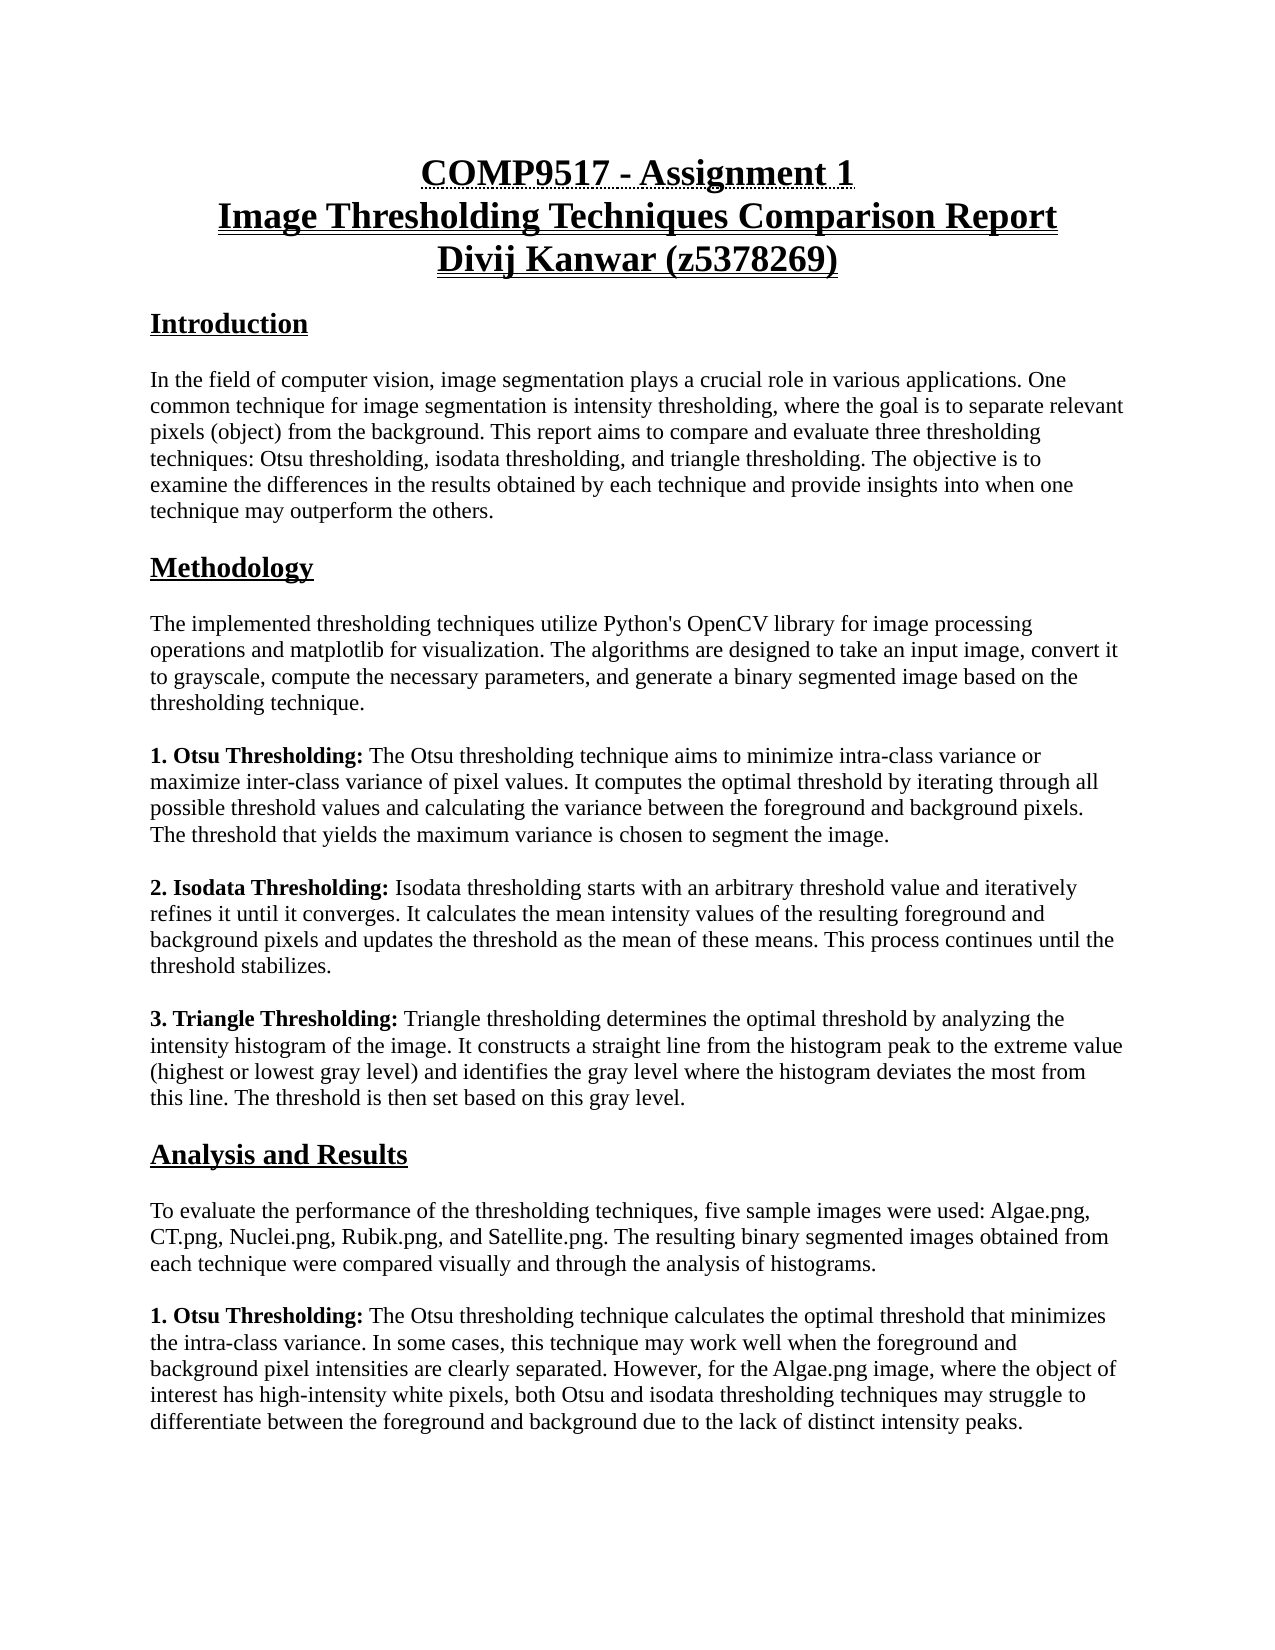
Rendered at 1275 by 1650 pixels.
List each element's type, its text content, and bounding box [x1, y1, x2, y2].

text The implemented thresholding techniques utilize Python's OpenCV library for image processing operations and matplotlib for visualization. The algorithms are designed to take an input image, convert it to grayscale, compute the necessary parameters, and generate a binary segmented image based on the thresholding technique. [150, 610, 1125, 715]
text Divij Kanwar (z5378269) [150, 236, 1125, 279]
text 3. Triangle Thresholding: Triangle thresholding determines the optimal threshold by analyzing the intensity histogram of the image. It constructs a straight line from the histogram peak to the extreme value (highest or lowest gray level) and identifies the gray level where the histogram deviates the most from this line. The threshold is then set based on this gray level. [150, 1005, 1125, 1111]
text Methodology [150, 550, 1125, 584]
text 1. Otsu Thresholding: The Otsu thresholding technique aims to minimize intra-class variance or maximize inter-class variance of pixel values. It computes the optimal threshold by iterating through all possible threshold values and calculating the variance between the foreground and background pixels. The threshold that yields the maximum variance is chosen to segment the image. [150, 742, 1125, 847]
text To evaluate the performance of the thresholding techniques, five sample images were used: Algae.png, CT.png, Nuclei.png, Rubik.png, and Satellite.png. The resulting binary segmented images obtained from each technique were compared visually and through the analysis of histograms. [150, 1197, 1125, 1276]
text COMP9517 - Assignment 1 [150, 150, 1125, 193]
text In the field of computer vision, image segmentation plays a crucial role in various applications. One common technique for image segmentation is intensity thresholding, where the goal is to separate relevant pixels (object) from the background. This report aims to compare and evaluate three thresholding techniques: Otsu thresholding, isodata thresholding, and triangle thresholding. The objective is to examine the differences in the results obtained by each technique and provide insights into when one technique may outperform the others. [150, 366, 1125, 524]
text 1. Otsu Thresholding: The Otsu thresholding technique calculates the optimal threshold that minimizes the intra-class variance. In some cases, this technique may work well when the foreground and background pixel intensities are clearly separated. However, for the Algae.png image, where the object of interest has high-intensity white pixels, both Otsu and isodata thresholding techniques may struggle to differentiate between the foreground and background due to the lack of distinct intensity peaks. [150, 1302, 1125, 1434]
text Image Thresholding Techniques Comparison Report [150, 193, 1125, 236]
text Analysis and Results [150, 1137, 1125, 1171]
text Introduction [150, 306, 1125, 339]
text 2. Isodata Thresholding: Isodata thresholding starts with an arbitrary threshold value and iteratively refines it until it converges. It calculates the mean intensity values of the resulting foreground and background pixels and updates the threshold as the mean of these means. This process continues until the threshold stabilizes. [150, 873, 1125, 979]
